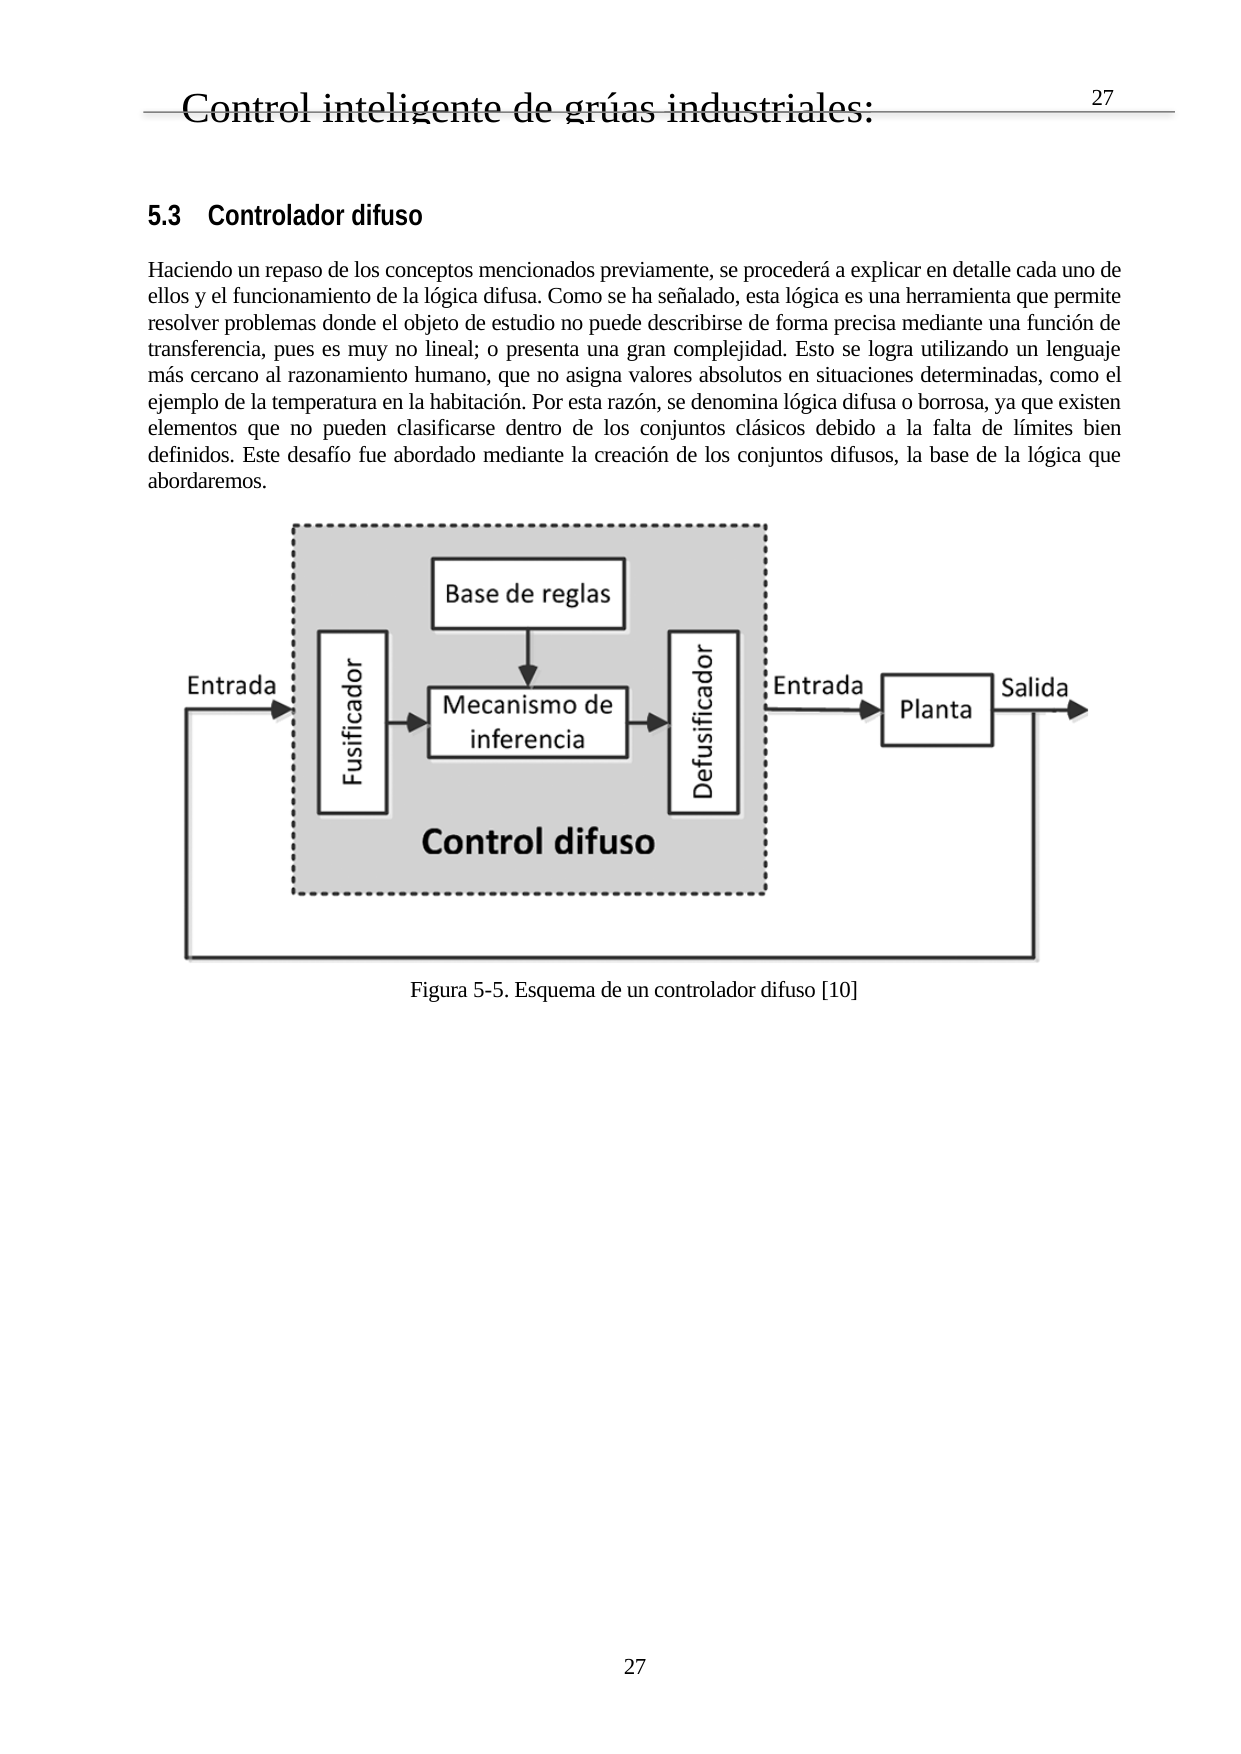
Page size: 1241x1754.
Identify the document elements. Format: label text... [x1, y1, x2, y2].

table_header Figura 5-3. Esquema de un controlador difuso [148, 506, 1120, 1014]
picture [180, 518, 1089, 964]
text Haciendo un repaso de los conceptos mencionados previamente, se procederá a explicar en detalle cada uno de ellos y el funcionamiento de la lógica difusa. Como se ha señalado, esta lógica es una herramienta que permite resolver problemas donde el objeto de estudio no puede describirse de forma precisa mediante una función de transferencia, pues es muy no lineal; o presenta una gran complejidad. Esto se logra utilizando un lenguaje más cercano al razonamiento humano, que no asigna valores absolutos en situaciones determinadas, como el ejemplo de la temperatura en la habitación. Por esta razón, se denomina lógica difusa o borrosa, ya que existen elementos que no pueden clasificarse dentro de los conjuntos clásicos debido a la falta de límites bien definidos. Este desafío fue abordado mediante la creación de los conjuntos difusos, la base de la lógica que abordaremos. [148, 256, 1122, 493]
subtitle Controlador difuso [148, 198, 1123, 231]
